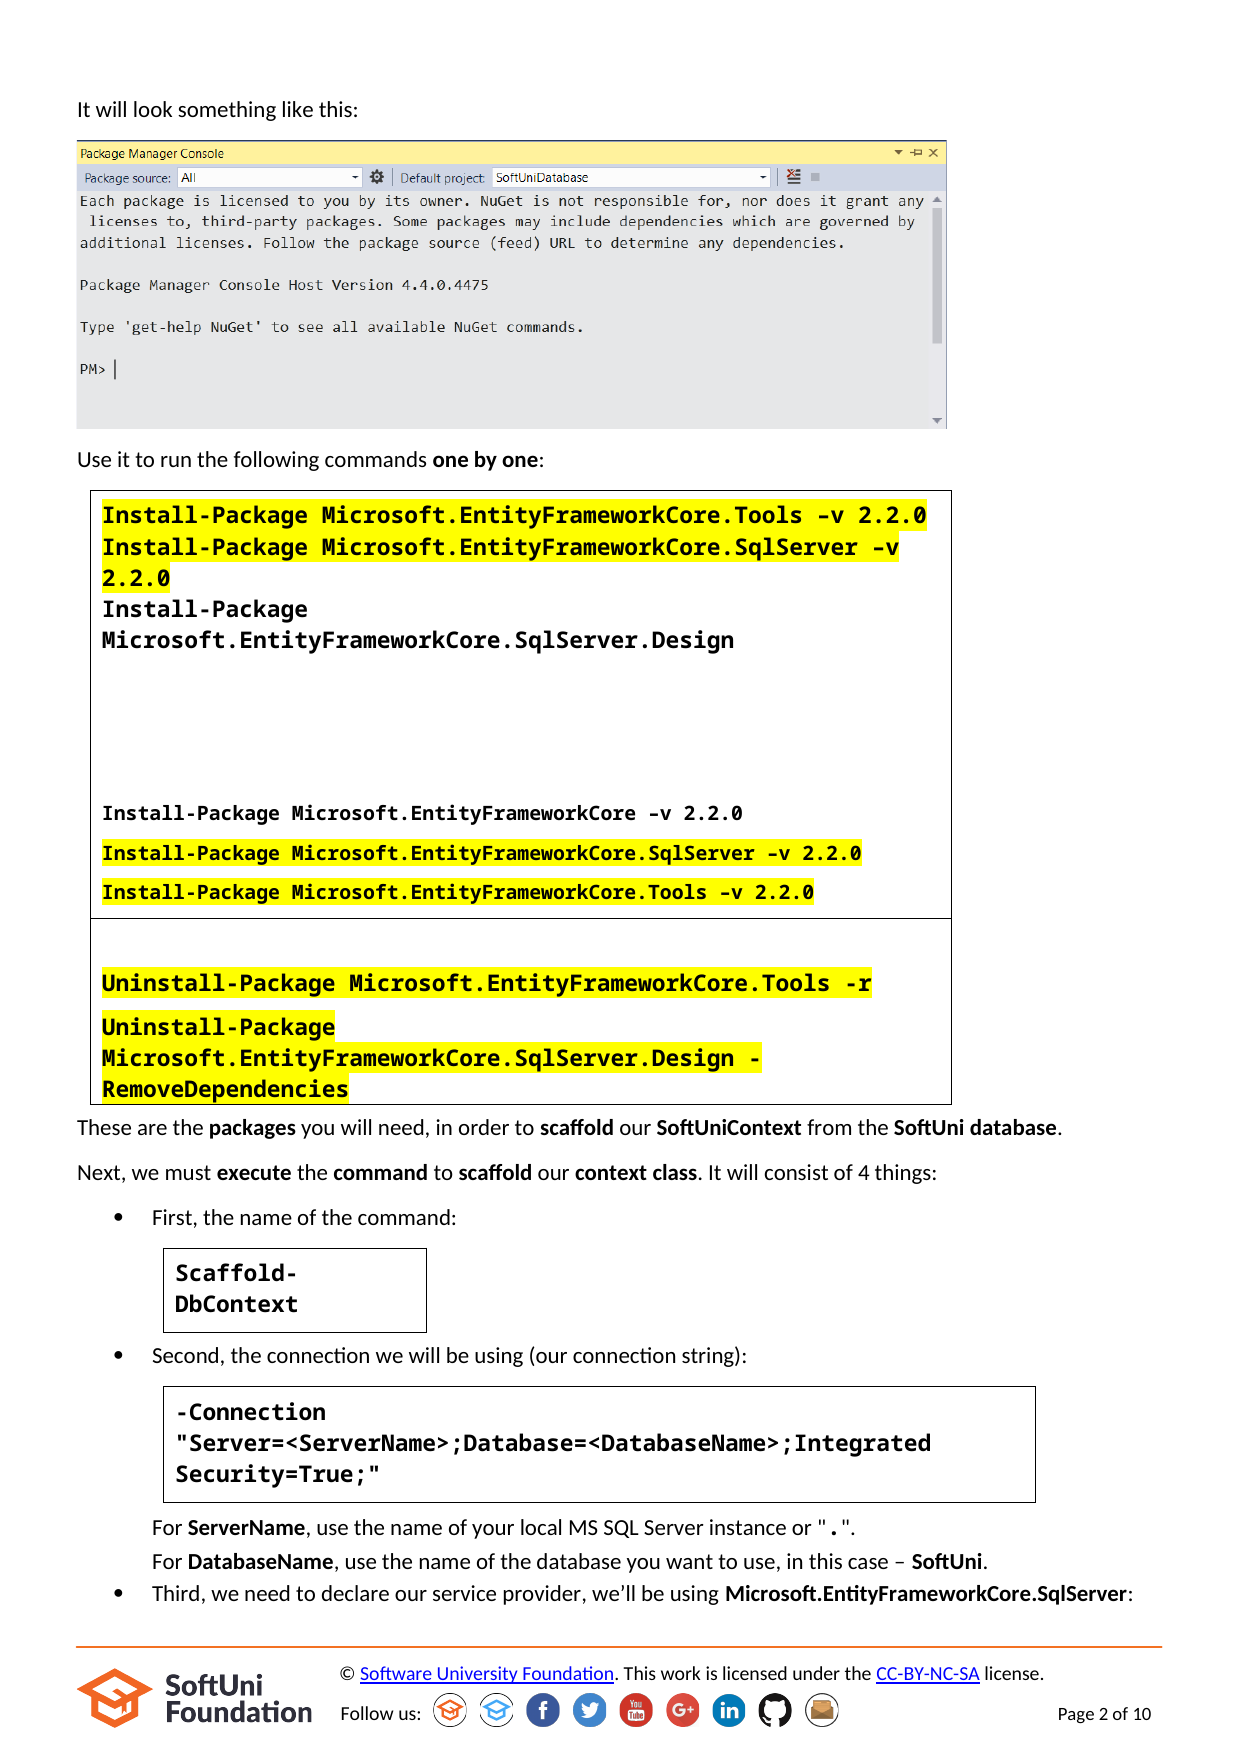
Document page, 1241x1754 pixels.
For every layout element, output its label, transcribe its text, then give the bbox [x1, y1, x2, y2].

text These are the packages you will need, in order to scaffold our SoftUniContext from the SoftUni database. [77, 1113, 1163, 1142]
picture [712, 1717, 722, 1727]
list Third, we need to declare our service provider, we’ll be using Microsoft.EntityFrameworkCore.SqlServer: [114, 1579, 1163, 1607]
picture [573, 1693, 607, 1727]
picture [76, 1668, 312, 1728]
picture [526, 1693, 560, 1727]
picture [76, 140, 947, 429]
picture [736, 1694, 746, 1704]
picture [666, 1693, 700, 1727]
text Use it to run the following commands one by one: [77, 445, 1163, 473]
picture [727, 1708, 738, 1718]
table_cell Uninstall-Package Microsoft.EntityFrameworkCore.Tools -r Uninstall-Package Microsoft.EntityFrameworkCore.SqlServer.Design -RemoveDependencies [91, 919, 951, 1104]
picture [480, 1693, 513, 1727]
list For ServerName, use the name of your local MS SQL Server instance or ".". [152, 1511, 1163, 1542]
table_header Scaffold-DbContext [164, 1249, 426, 1332]
list First, the name of the command: [114, 1203, 1163, 1231]
table_header -Connection "Server=<ServerName>;Database=<DatabaseName>;Integrated Security=True;" [164, 1387, 1035, 1502]
picture [433, 1693, 467, 1727]
text It will look something like this: [77, 95, 1163, 123]
text Next, we must execute the command to scaffold our context class. It will consist of 4 things: [77, 1158, 1163, 1186]
list Second, the connection we will be using (our connection string): [114, 1341, 1163, 1369]
picture [805, 1693, 839, 1727]
table_header Install-Package Microsoft.EntityFrameworkCore.Tools –v 2.2.0 Install-Package Microsoft.EntityFrameworkCore.SqlServer –v 2.2.0 Install-Package Microsoft.EntityFrameworkCore.SqlServer.Design Install-Package Microsoft.EntityFrameworkCore –v 2.2.0 Install-Package Microsoft.EntityFrameworkCore.SqlServer –v 2.2.0 Install-Package Microsoft.EntityFrameworkCore.Tools –v 2.2.0 [91, 491, 951, 918]
list For DatabaseName, use the name of the database you want to use, in this case – SoftUni. [152, 1547, 1163, 1575]
picture [712, 1694, 722, 1704]
picture [736, 1717, 746, 1727]
picture [619, 1693, 653, 1727]
picture [758, 1693, 792, 1727]
